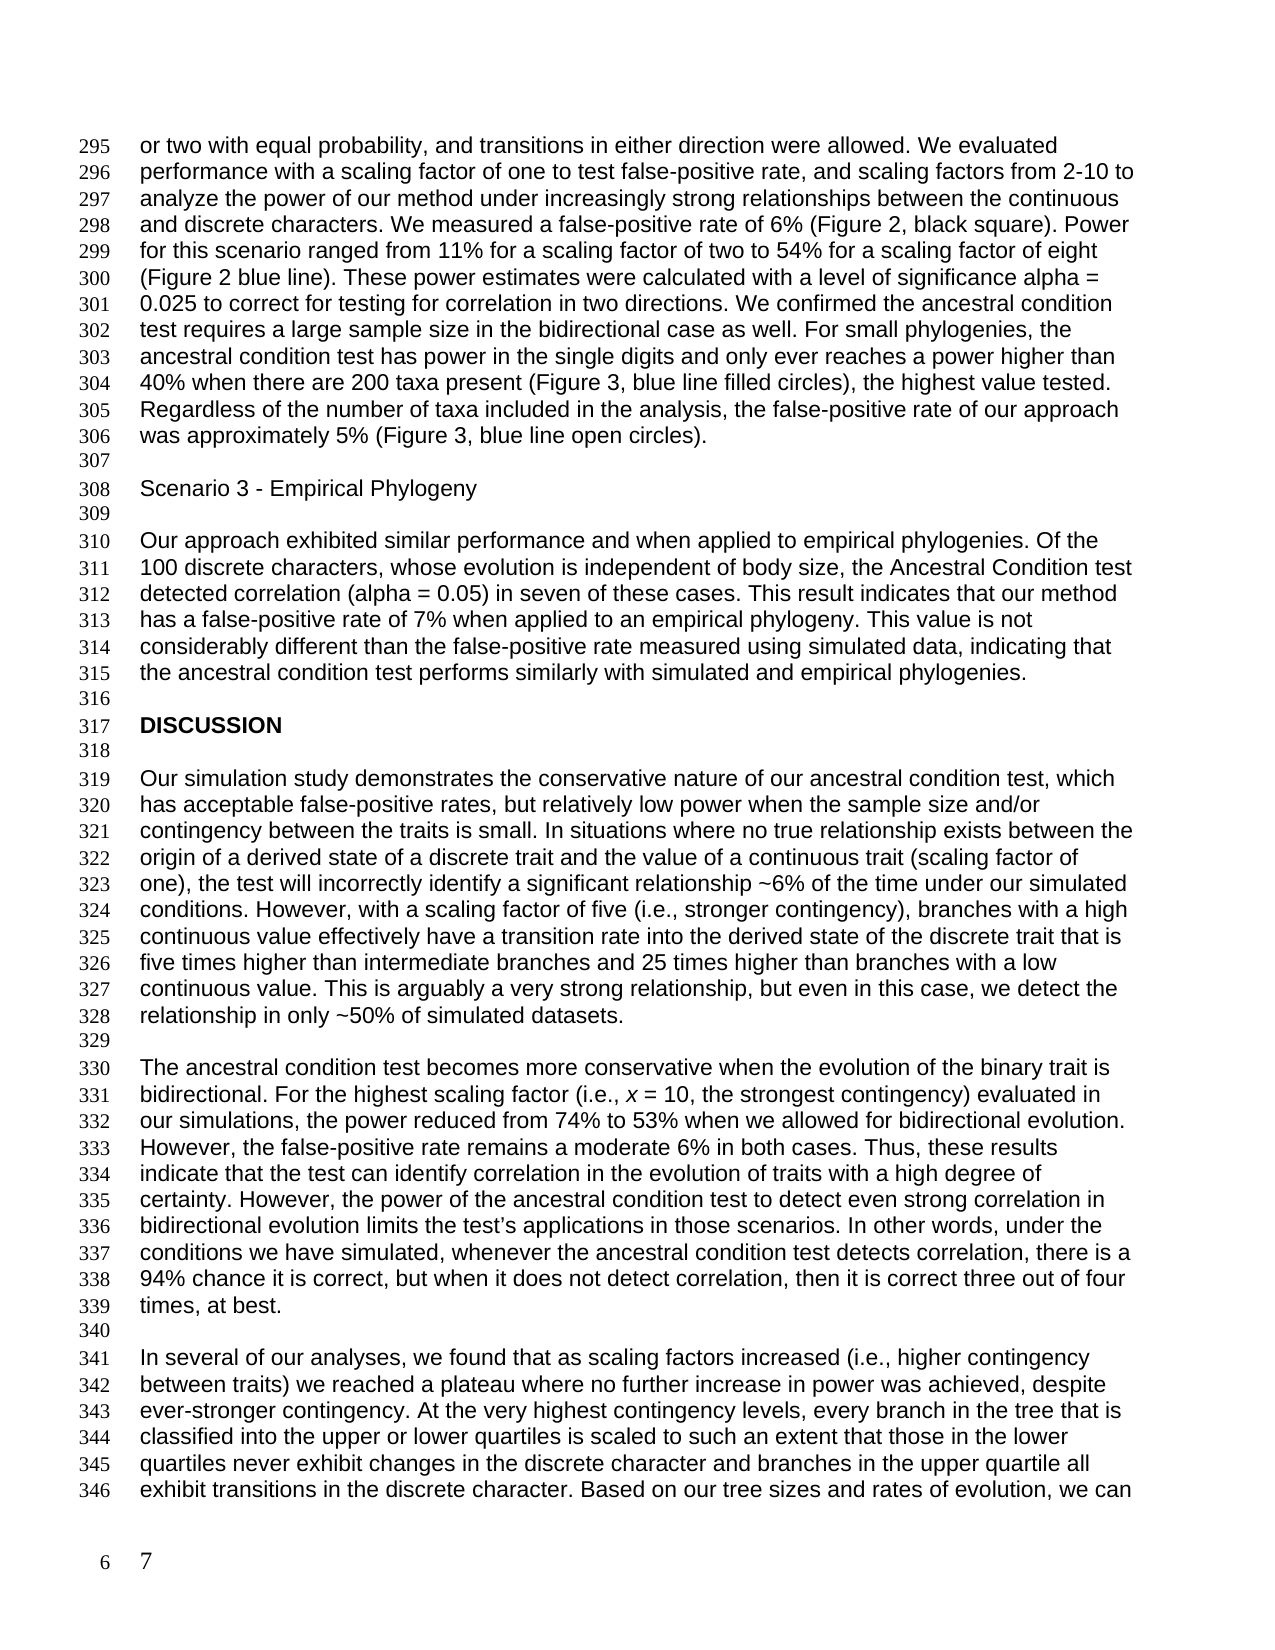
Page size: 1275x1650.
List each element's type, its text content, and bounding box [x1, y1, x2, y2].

text Our approach exhibited similar performance and when applied to empirical phylogenies. Of the 100 discrete characters, whose evolution is independent of body size, the Ancestral Condition test detected correlation (alpha = 0.05) in seven of these cases. This result indicates that our method has a false-positive rate of 7% when applied to an empirical phylogeny. This value is not considerably different than the false-positive rate measured using simulated data, indicating that the ancestral condition test performs similarly with simulated and empirical phylogenies. [139, 527, 1136, 685]
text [139, 132, 1136, 448]
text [139, 1344, 1136, 1502]
text The ancestral condition test becomes more conservative when the evolution of the binary trait is bidirectional. For the highest scaling factor (i.e., x = 10, the strongest contingency) evaluated in our simulations, the power reduced from 74% to 53% when we allowed for bidirectional evolution. However, the false-positive rate remains a moderate 6% in both cases. Thus, these results indicate that the test can identify correlation in the evolution of traits with a high degree of certainty. However, the power of the ancestral condition test to detect even strong correlation in bidirectional evolution limits the test’s applications in those scenarios. In other words, under the conditions we have simulated, whenever the ancestral condition test detects correlation, there is a 94% chance it is correct, but when it does not detect correlation, then it is correct three out of four times, at best. [139, 1054, 1136, 1318]
text Scenario 3 - Empirical Phylogeny [139, 474, 1136, 501]
text Our simulation study demonstrates the conservative nature of our ancestral condition test, which has acceptable false-positive rates, but relatively low power when the sample size and/or contingency between the traits is small. In situations where no true relationship exists between the origin of a derived state of a discrete trait and the value of a continuous trait (scaling factor of one), the test will incorrectly identify a significant relationship ~6% of the time under our simulated conditions. However, with a scaling factor of five (i.e., stronger contingency), branches with a high continuous value effectively have a transition rate into the derived state of the discrete trait that is five times higher than intermediate branches and 25 times higher than branches with a low continuous value. This is arguably a very strong relationship, but even in this case, we detect the relationship in only ~50% of simulated datasets. [139, 764, 1136, 1028]
text DISCUSSION [139, 712, 1136, 738]
